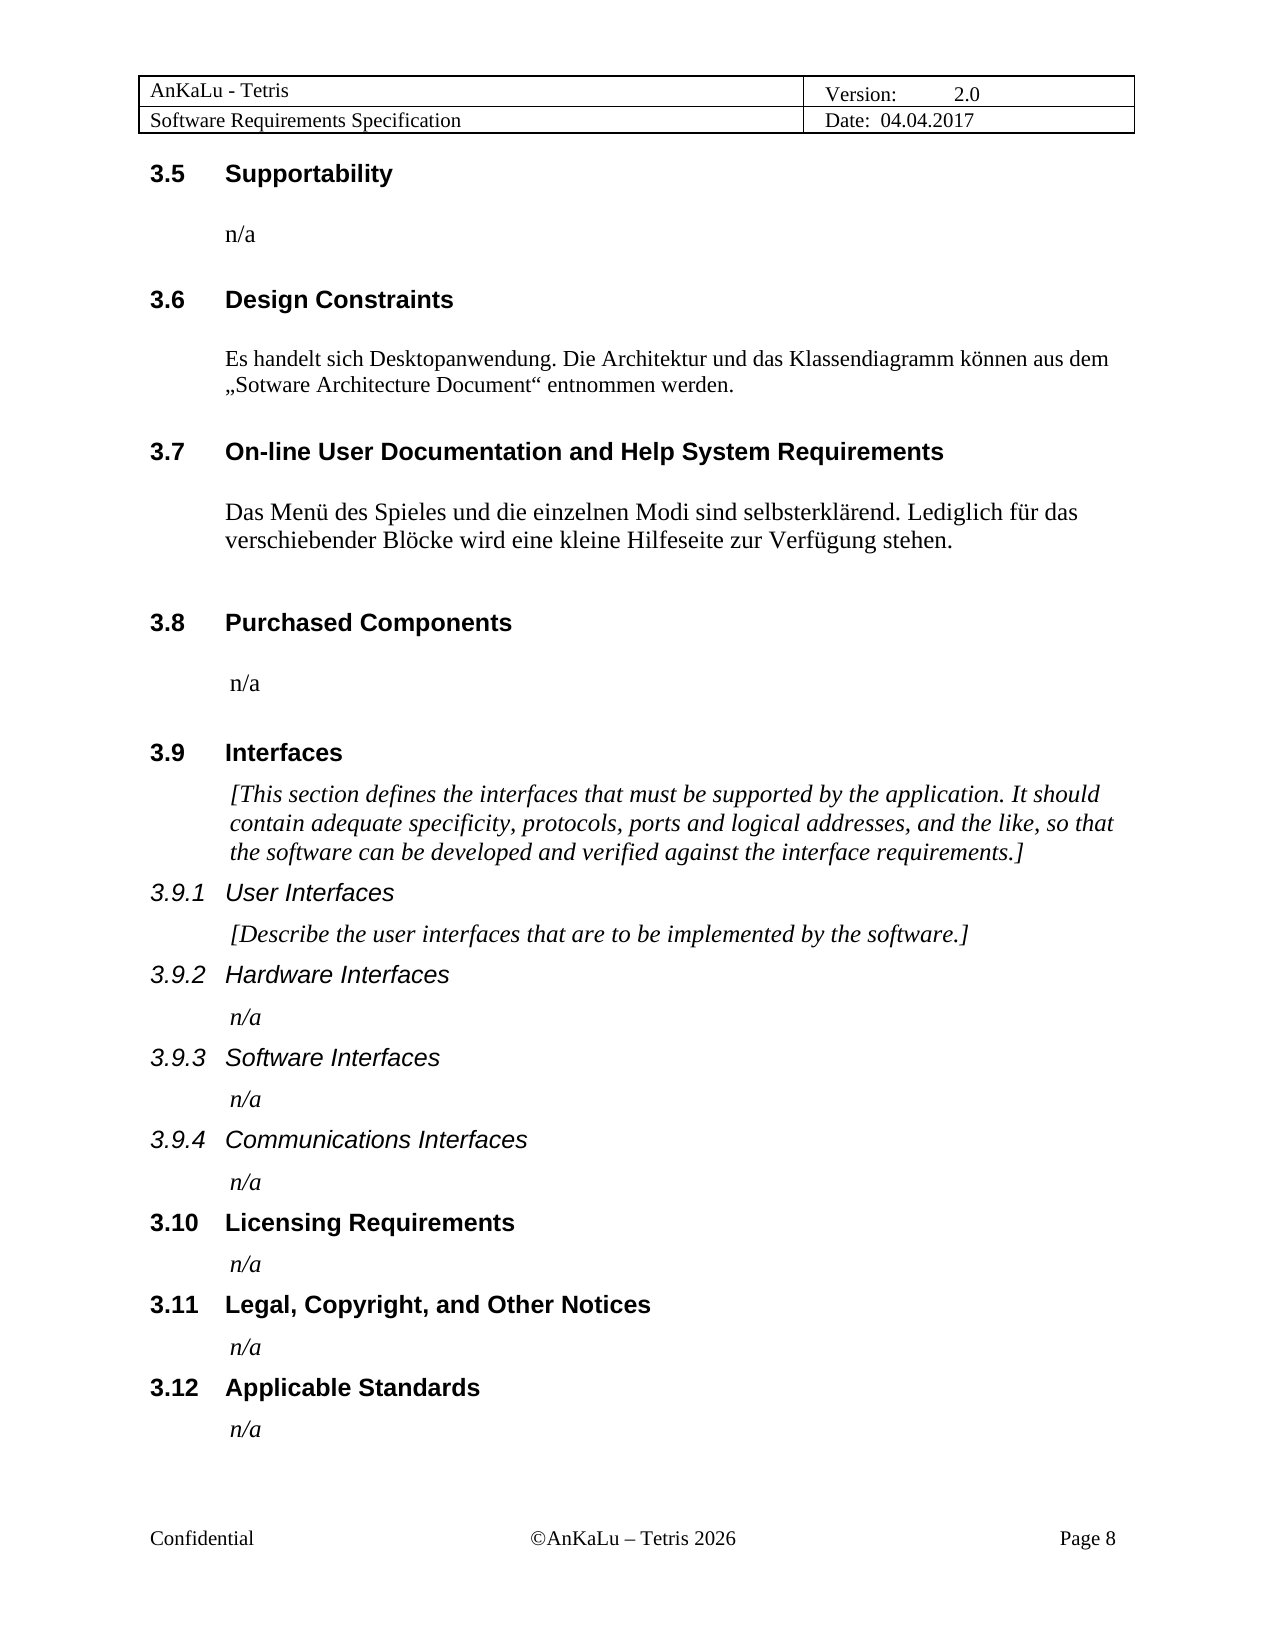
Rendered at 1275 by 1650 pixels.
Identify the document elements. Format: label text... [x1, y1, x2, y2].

text [Describe the user interfaces that are to be implemented by the software.] [229, 919, 1125, 948]
subtitle Supportability [150, 159, 1125, 188]
text n/a [229, 1332, 1125, 1360]
text Es handelt sich Desktopanwendung. Die Architektur und das Klassendiagramm können aus dem „Sotware Architecture Document“ entnommen werden. [225, 345, 1125, 398]
text n/a [229, 668, 1125, 697]
subtitle Legal, Copyright, and Other Notices [150, 1290, 1125, 1319]
text n/a [229, 1002, 1125, 1030]
subtitle Design Constraints [150, 285, 1125, 314]
text [This section defines the interfaces that must be supported by the application. It should contain adequate specificity, protocols, ports and logical addresses, and the like, so that the software can be developed and verified against the interface requirements.] [229, 779, 1125, 865]
subtitle Interfaces [150, 738, 1125, 767]
text n/a [150, 219, 1125, 248]
text n/a [229, 1084, 1125, 1113]
subtitle Hardware Interfaces [150, 960, 1125, 989]
text n/a [229, 1414, 1125, 1443]
text Das Menü des Spieles und die einzelnen Modi sind selbsterklärend. Lediglich für das verschiebender Blöcke wird eine kleine Hilfeseite zur Verfügung stehen. [225, 497, 1125, 554]
subtitle User Interfaces [150, 878, 1125, 907]
subtitle Applicable Standards [150, 1373, 1125, 1402]
text n/a [229, 1249, 1125, 1278]
subtitle Software Interfaces [150, 1043, 1125, 1072]
text n/a [229, 1167, 1125, 1195]
subtitle Licensing Requirements [150, 1208, 1125, 1237]
subtitle Purchased Components [150, 608, 1125, 637]
subtitle On-line User Documentation and Help System Requirements [150, 437, 1125, 465]
subtitle Communications Interfaces [150, 1125, 1125, 1154]
